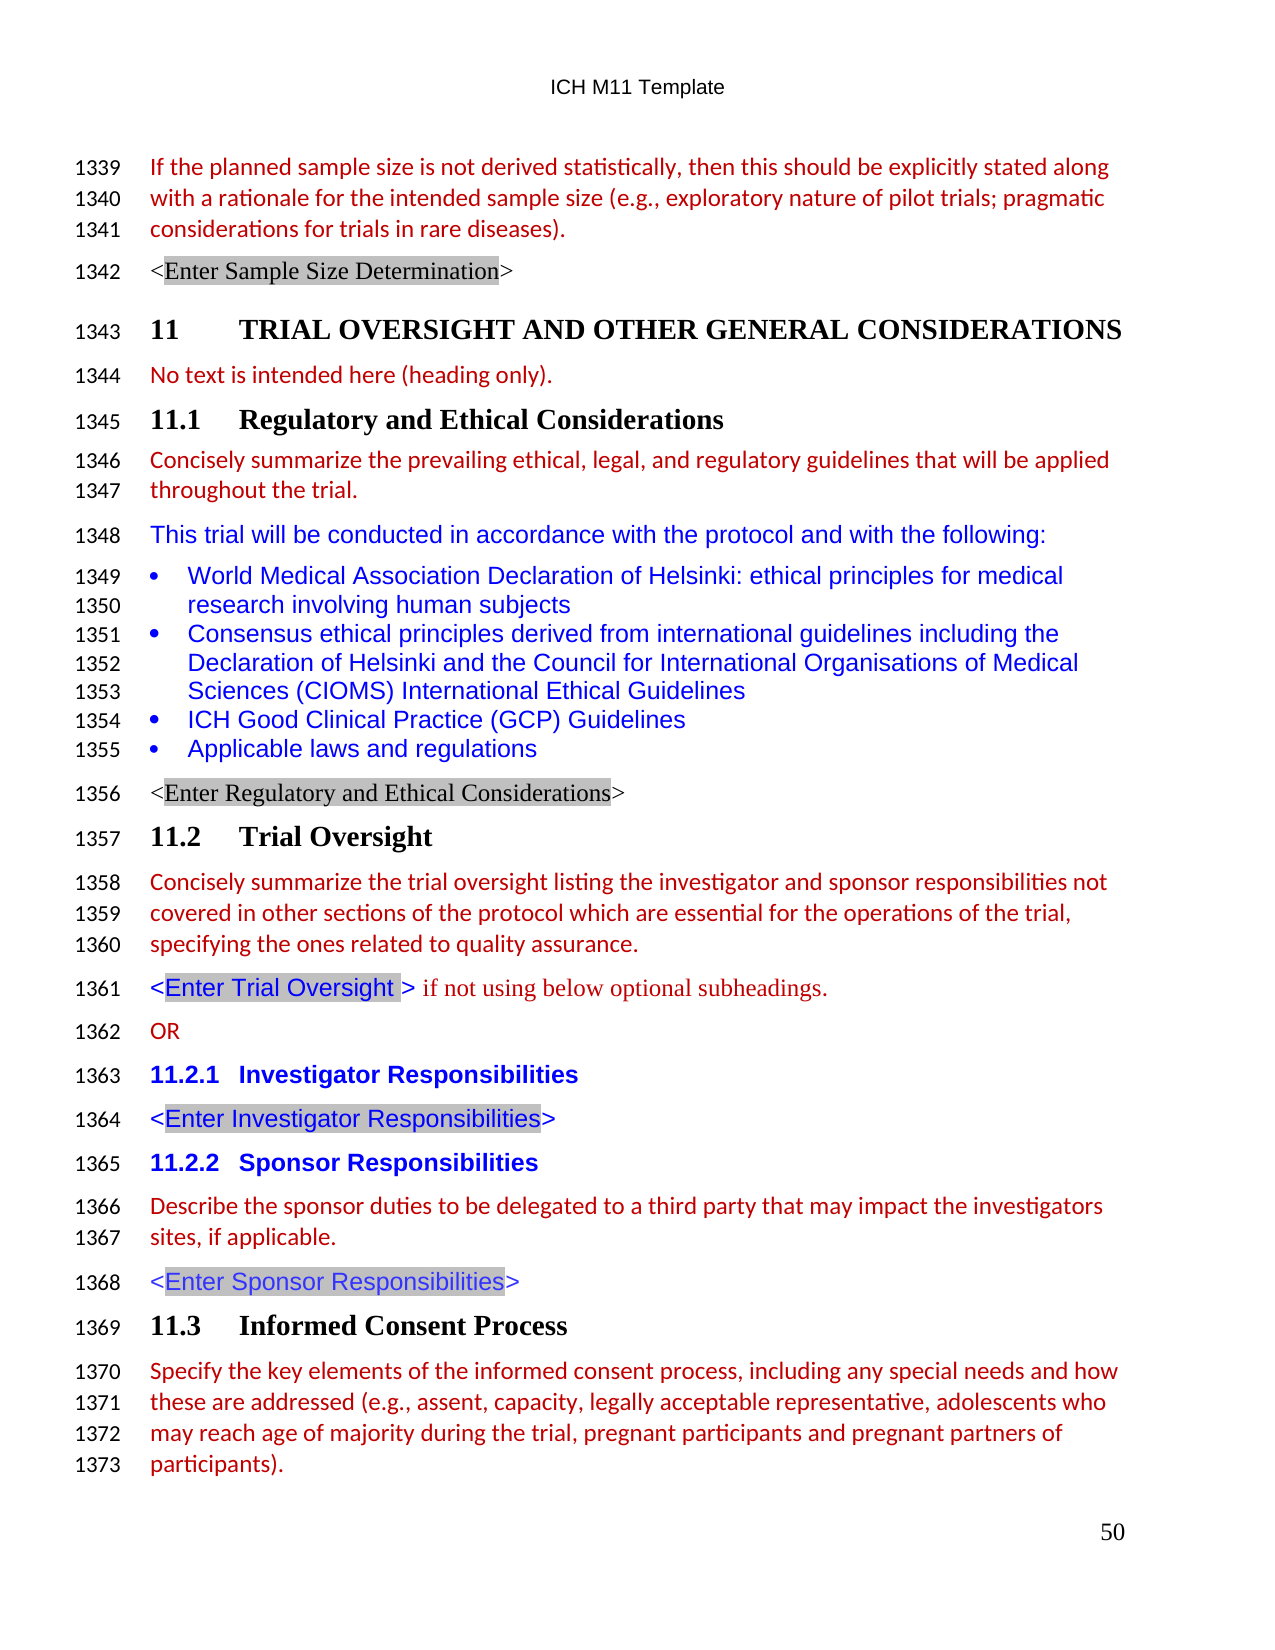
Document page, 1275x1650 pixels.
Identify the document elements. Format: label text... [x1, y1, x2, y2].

subtitle Regulatory and Ethical Considerations [150, 402, 1125, 436]
subtitle Investigator Responsibilities [150, 1058, 1125, 1089]
list Consensus ethical principles derived from international guidelines including the Declaration of Helsinki and the Council for International Organisations of Medical Sciences (CIOMS) International Ethical Guidelines [150, 619, 1125, 705]
subtitle Informed Consent Process [150, 1308, 1125, 1342]
text <Enter Regulatory and Ethical Considerations> [150, 775, 1125, 806]
subtitle Sponsor Responsibilities [150, 1146, 1125, 1177]
subtitle Trial Oversight and Other General Considerations [150, 312, 1125, 346]
text This trial will be conducted in accordance with the protocol and with the following: [150, 517, 1125, 549]
text Describe the sponsor duties to be delegated to a third party that may impact the investigators sites, if applicable. [150, 1189, 1125, 1252]
list ICH Good Clinical Practice (GCP) Guidelines [150, 705, 1125, 734]
text No text is intended here (heading only). [150, 358, 1125, 389]
text OR [150, 1015, 1125, 1046]
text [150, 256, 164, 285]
text <Enter Trial Oversight > if not using below optional subheadings. [150, 971, 1125, 1002]
text <Enter Sponsor Responsibilities> [150, 1264, 1125, 1296]
text Specify the key elements of the informed consent process, including any special needs and how these are addressed (e.g., assent, capacity, legally acceptable representative, adolescents who may reach age of majority during the trial, pregnant participants and pregnant partners of participants). [150, 1354, 1125, 1479]
list Applicable laws and regulations [150, 734, 1125, 763]
text <Enter Investigator Responsibilities> [150, 1102, 1125, 1133]
text Concisely summarize the trial oversight listing the investigator and sponsor responsibilities not covered in other sections of the protocol which are essential for the operations of the trial, specifying the ones related to quality assurance. [150, 865, 1125, 959]
list World Medical Association Declaration of Helsinki: ethical principles for medical research involving human subjects [150, 561, 1125, 619]
text <Enter Sample Size Determination> [499, 256, 1125, 285]
subtitle Trial Oversight [150, 819, 1125, 852]
text Concisely summarize the prevailing ethical, legal, and regulatory guidelines that will be applied throughout the trial. [150, 444, 1125, 505]
text If the planned sample size is not derived statistically, then this should be explicitly stated along with a rationale for the intended sample size (e.g., exploratory nature of pilot trials; pragmatic considerations for trials in rare diseases). [150, 150, 1125, 244]
